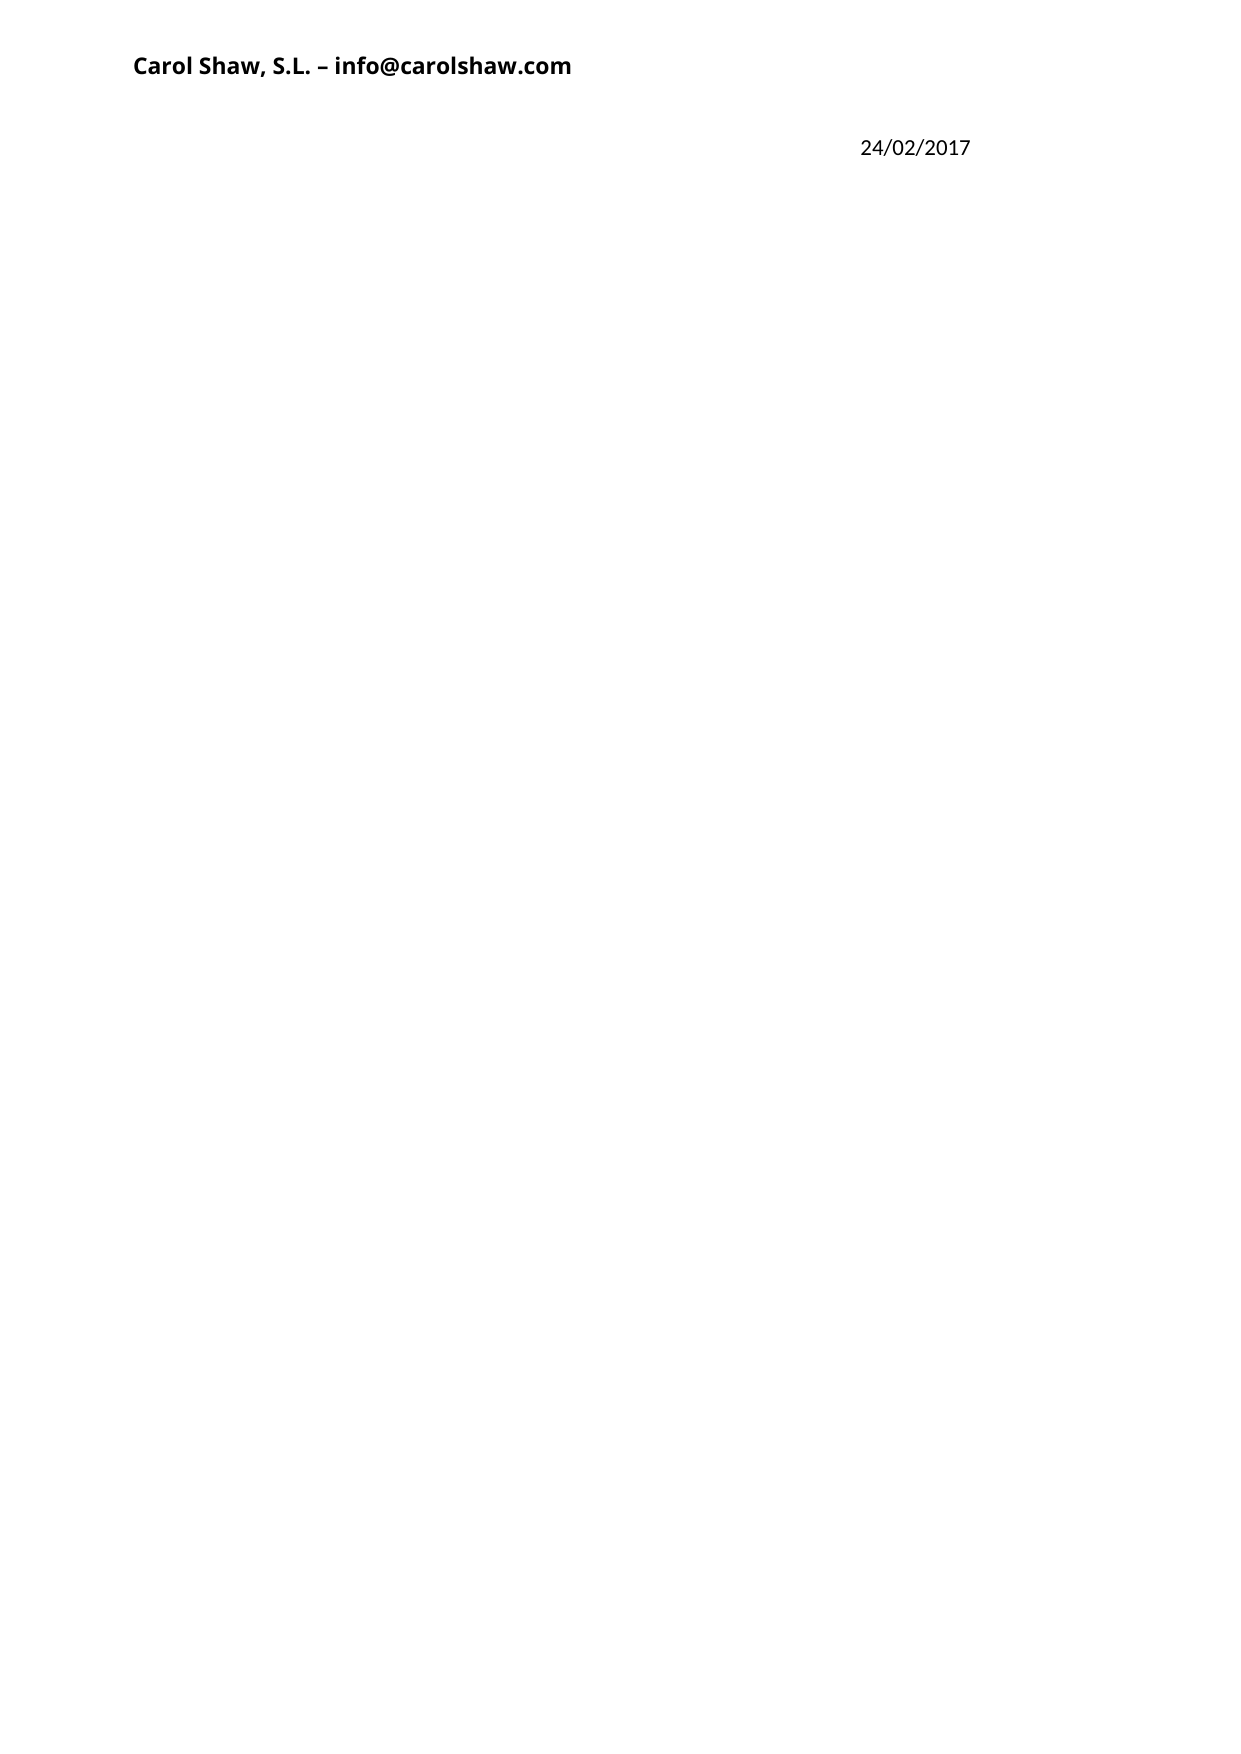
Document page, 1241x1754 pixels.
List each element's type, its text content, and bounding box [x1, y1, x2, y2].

text 24/02/2017 [650, 133, 1107, 161]
